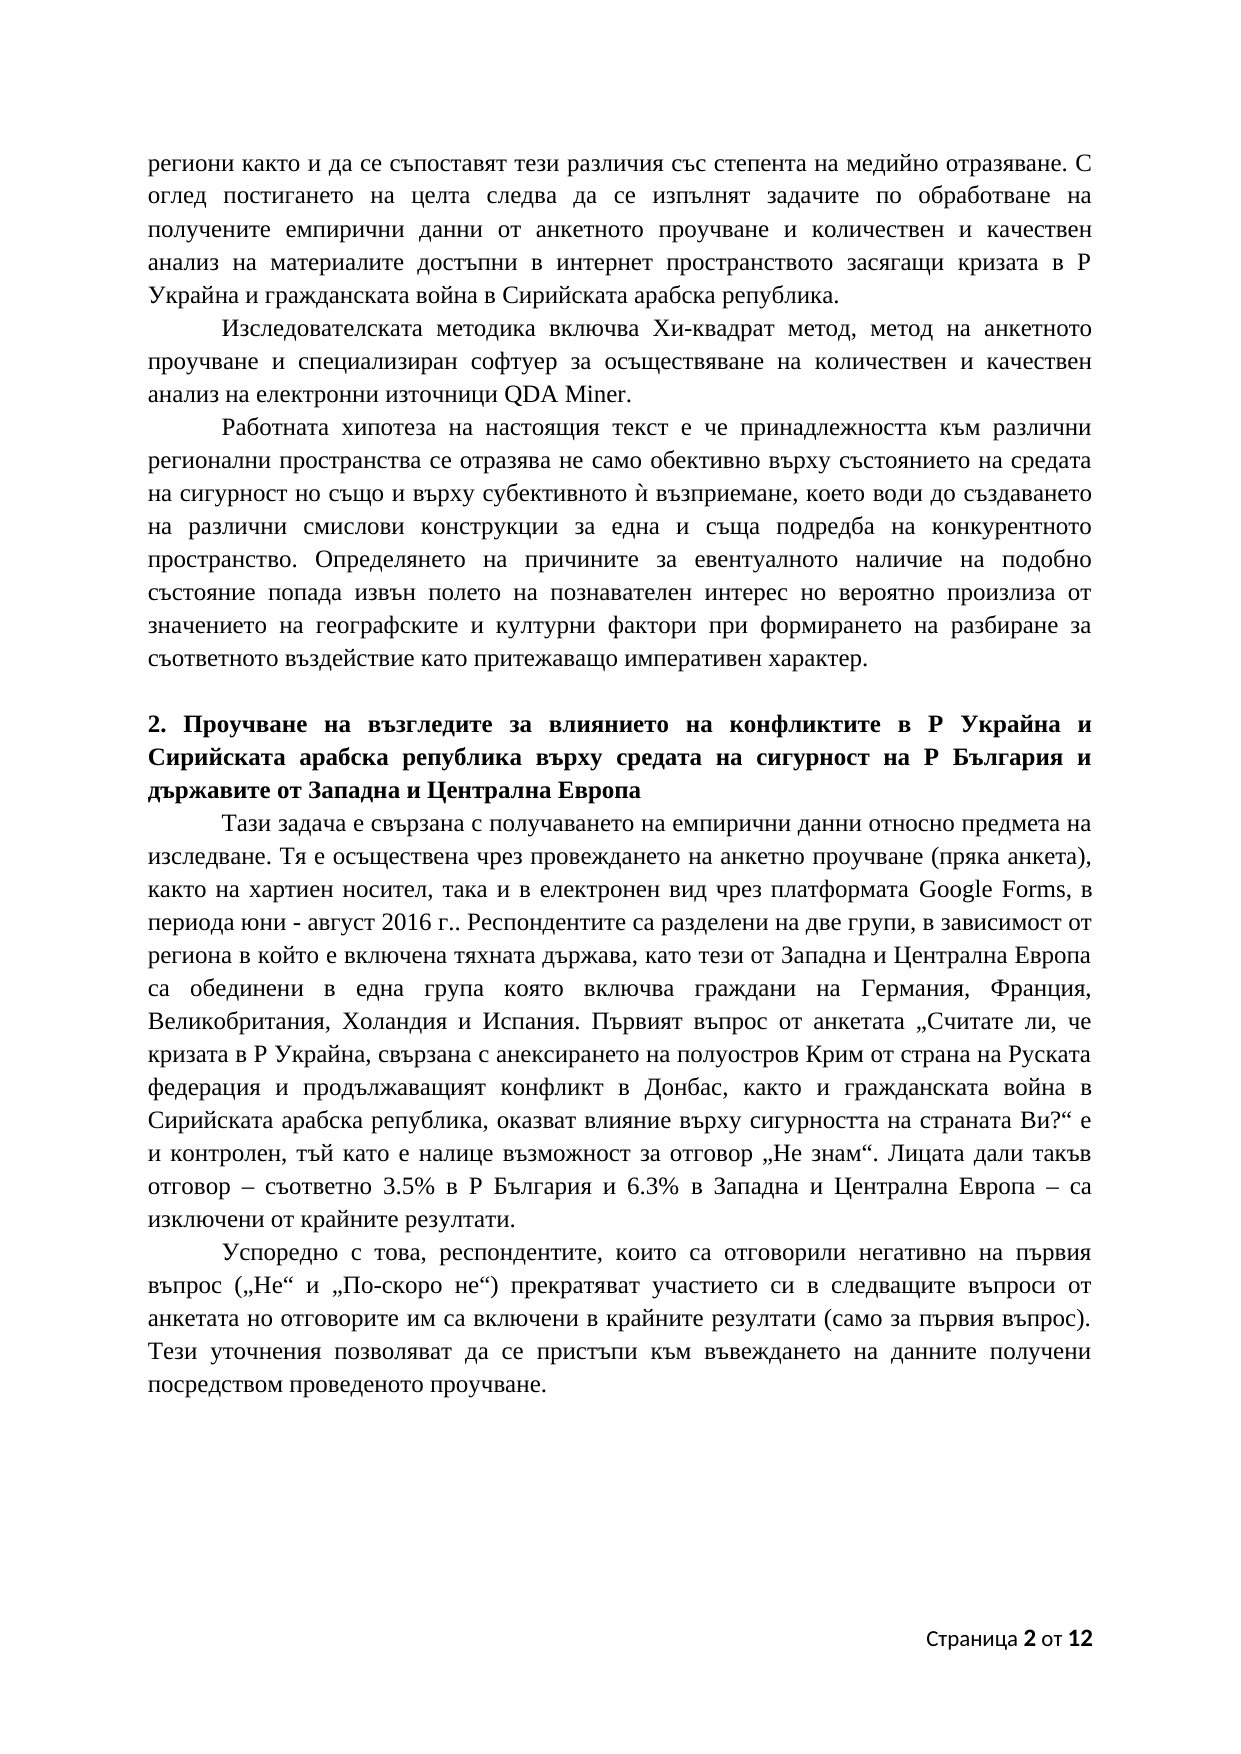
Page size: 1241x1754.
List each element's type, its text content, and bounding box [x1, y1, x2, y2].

text Изследователската методика включва Хи-квадрат метод, метод на анкетното проучване и специализиран софтуер за осъществяване на количествен и качествен анализ на електронни източници QDA Miner. [148, 313, 1093, 407]
text Тази задача е свързана с получаването на емпирични данни относно предмета на изследване. Тя е осъществена чрез провеждането на анкетно проучване (пряка анкета), както на хартиен носител, така и в електронен вид чрез платформата Google Forms, в периода юни - август 2016 г.. Респондентите са разделени на две групи, в зависимост от региона в който е включена тяхната държава, като тези от Западна и Централна Европа са обединени в една група която включва граждани на Германия, Франция, Великобритания, Холандия и Испания. Първият въпрос от анкетата „Считате ли, че кризата в Р Украйна, свързана с анексирането на полуостров Крим от страна на Руската федерация и продължаващият конфликт в Донбас, както и гражданската война в Сирийската арабска република, оказват влияние върху сигурността на страната Ви?“ е и контролен, тъй като е налице възможност за отговор „Не знам“. Лицата дали такъв отговор – съответно 3.5% в Р България и 6.3% в Западна и Централна Европа – са изключени от крайните резултати. [148, 808, 1093, 1233]
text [148, 148, 1093, 308]
text 2. Проучване на възгледите за влиянието на конфликтите в Р Украйна и Сирийската арабска република върху средата на сигурност на Р България и държавите от Западна и Централна Европа [148, 709, 1093, 804]
text Работната хипотеза на настоящия текст е че принадлежността към различни регионални пространства се отразява не само обективно върху състоянието на средата на сигурност но също и върху субективното ѝ възприемане, което води до създаването на различни смислови конструкции за една и съща подредба на конкурентното пространство. Определянето на причините за евентуалното наличие на подобно състояние попада извън полето на познавателен интерес но вероятно произлиза от значението на географските и културни фактори при формирането на разбиране за съответното въздействие като притежаващо императивен характер. [148, 412, 1093, 672]
text Успоредно с това, респондентите, които са отговорили негативно на първия въпрос („Не“ и „По-скоро не“) прекратяват участието си в следващите въпроси от анкетата но отговорите им са включени в крайните резултати (само за първия въпрос). Тези уточнения позволяват да се пристъпи към въвеждането на данните получени посредством проведеното проучване. [148, 1237, 1093, 1398]
